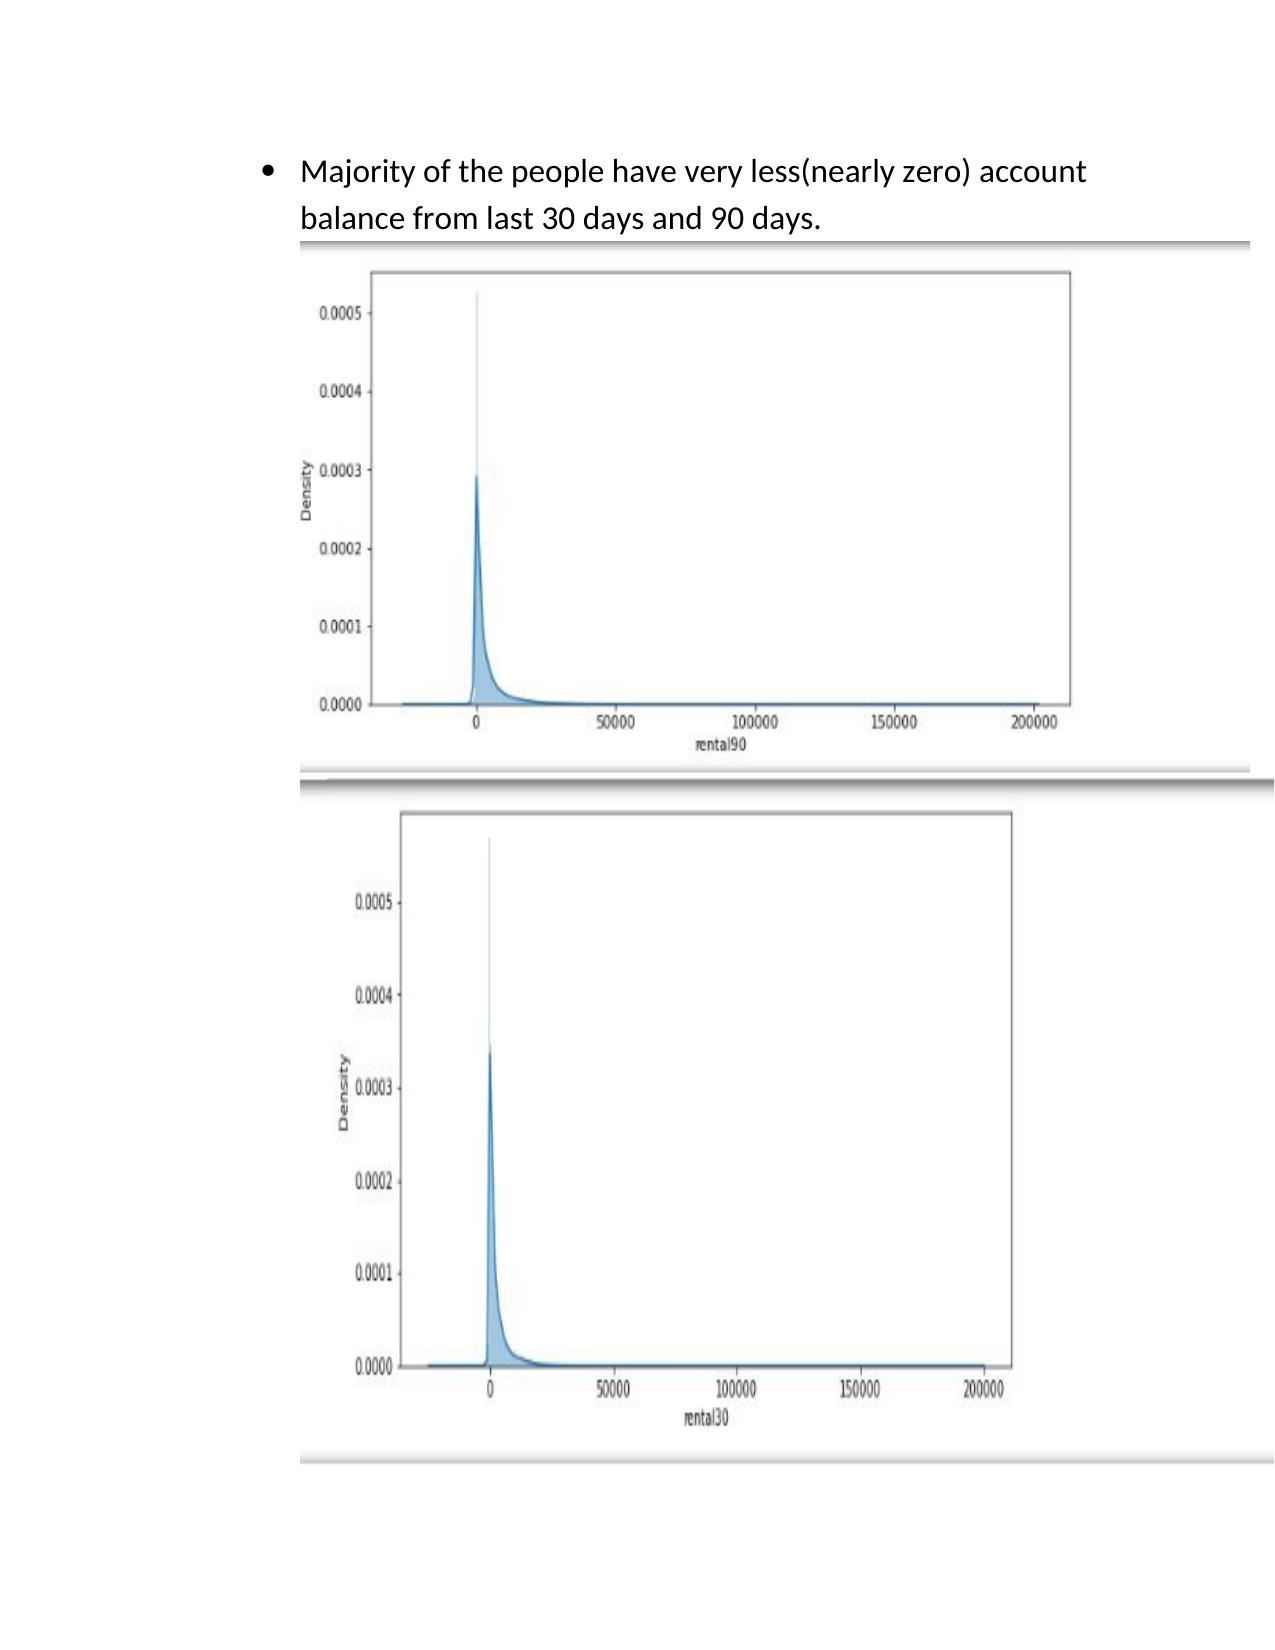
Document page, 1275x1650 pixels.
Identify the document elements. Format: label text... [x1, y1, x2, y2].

picture [300, 778, 1275, 1467]
picture [300, 241, 1250, 775]
